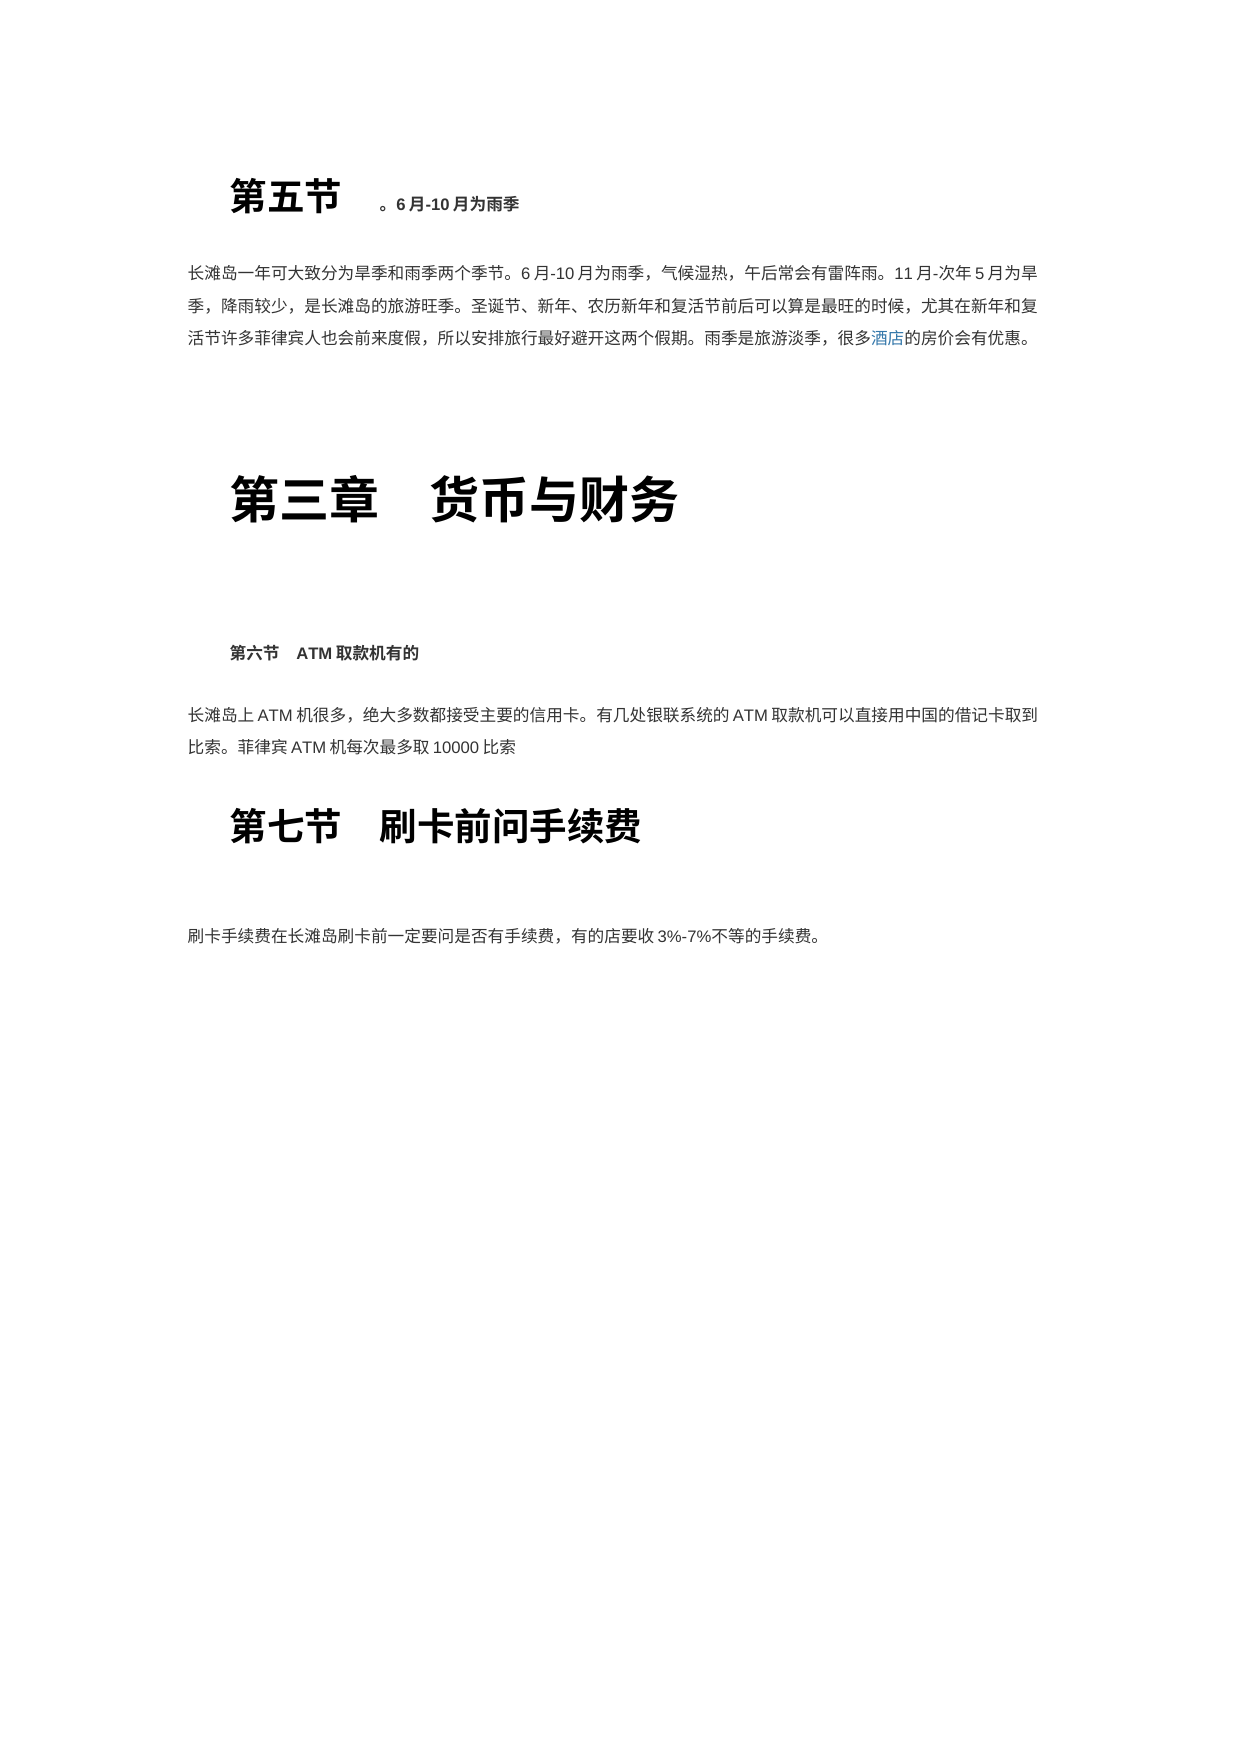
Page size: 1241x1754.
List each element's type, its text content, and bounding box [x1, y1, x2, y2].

subtitle 。6月-10月为雨季 [187, 162, 1053, 227]
text 长滩岛一年可大致分为旱季和雨季两个季节。6月-10月为雨季，气候湿热，午后常会有雷阵雨。11月-次年5月为旱季，降雨较少，是长滩岛的旅游旺季。圣诞节、新年、农历新年和复活节前后可以算是最旺的时候，尤其在新年和复活节许多菲律宾人也会前来度假，所以安排旅行最好避开这两个假期。雨季是旅游淡季，很多酒店的房价会有优惠。 [187, 256, 1053, 354]
text 长滩岛上ATM机很多，绝大多数都接受主要的信用卡。有几处银联系统的ATM取款机可以直接用中国的借记卡取到比索。菲律宾ATM机每次最多取10000比索 [187, 698, 1053, 763]
subtitle ATM取款机有的 [187, 636, 1053, 669]
subtitle 货币与财务 [187, 448, 1053, 545]
text 刷卡手续费在长滩岛刷卡前一定要问是否有手续费，有的店要收3%-7%不等的手续费。 [187, 919, 1053, 951]
subtitle 刷卡前问手续费 [187, 792, 1053, 857]
